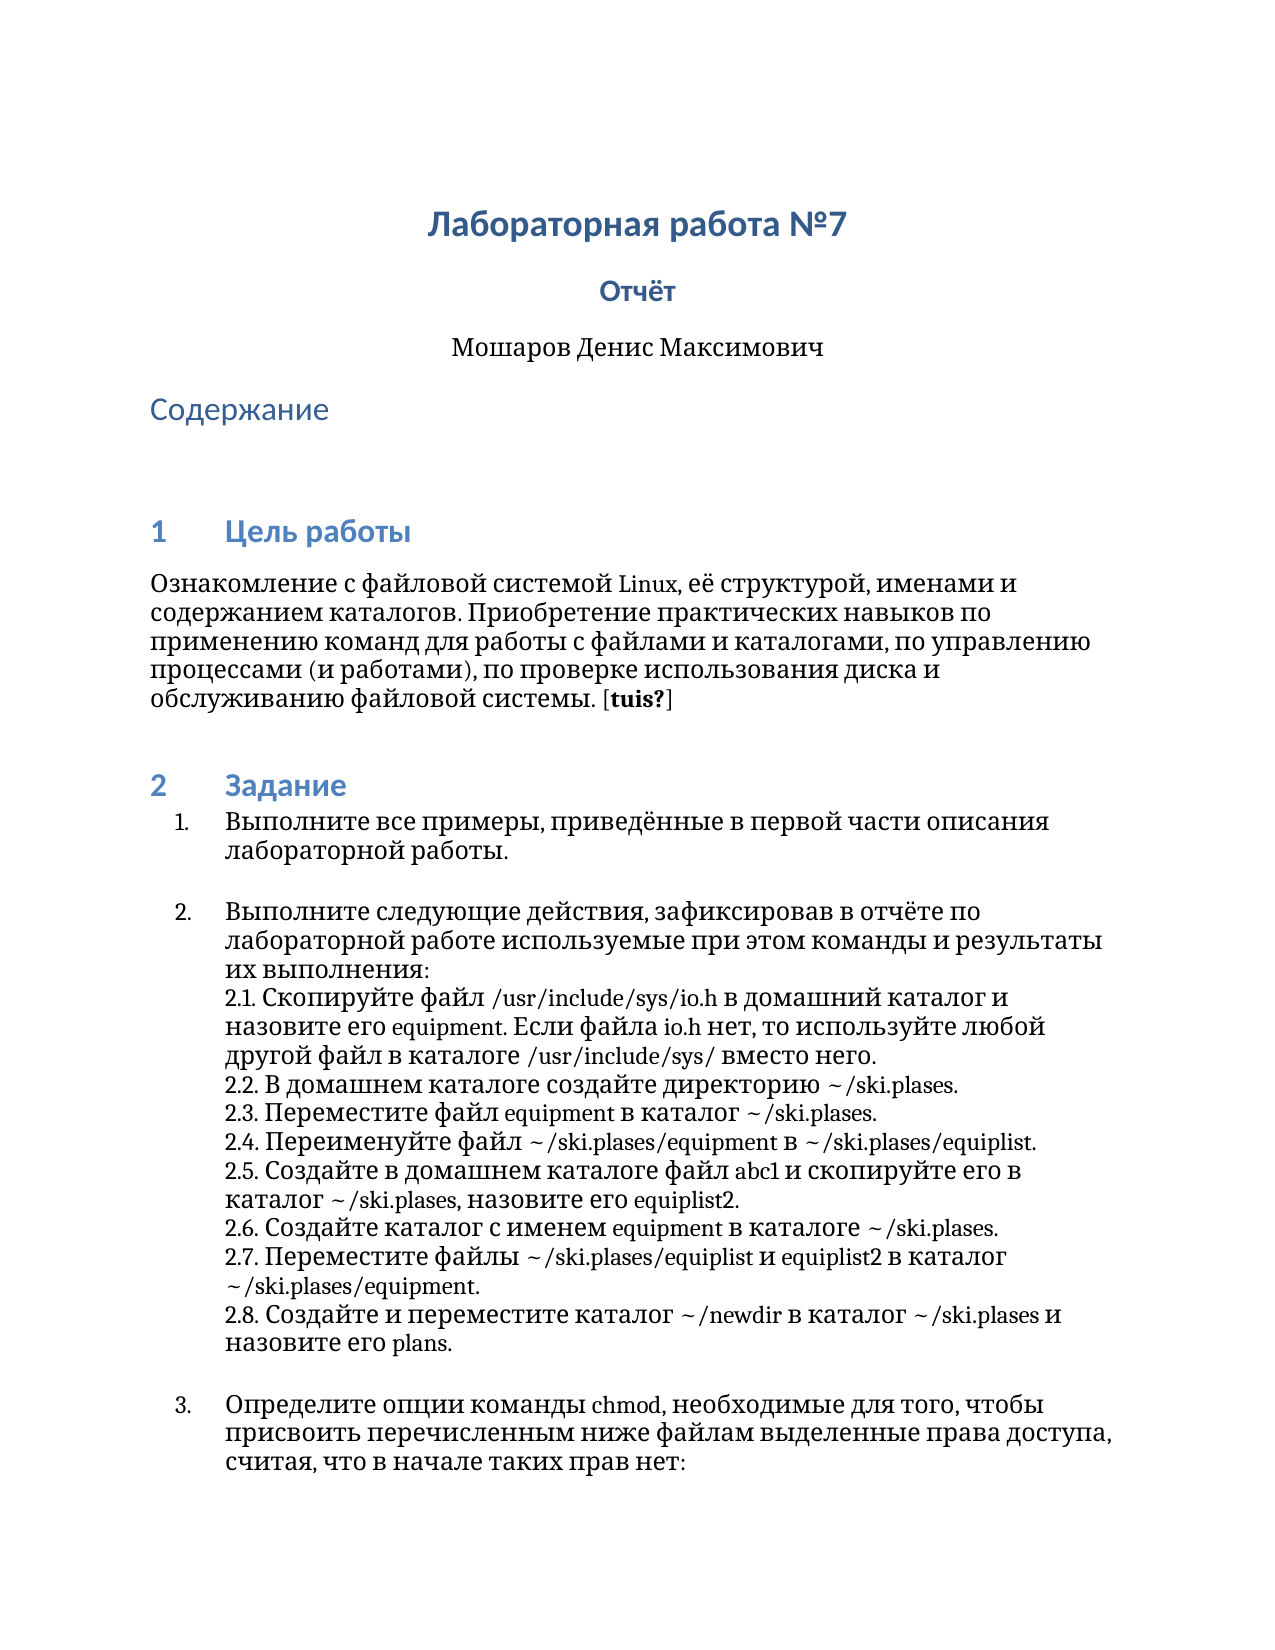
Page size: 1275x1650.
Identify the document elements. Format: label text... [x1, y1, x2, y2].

list Выполните все примеры, приведённые в первой части описания лабораторной работы. [175, 808, 1125, 894]
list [175, 1391, 1125, 1477]
text Мошаров Денис Максимович [150, 334, 1125, 363]
list Выполните следующие действия, зафиксировав в отчёте по лабораторной работе используемые при этом команды и результаты их выполнения: 2.1. Скопируйте файл /usr/include/sys/io.h в домашний каталог и назовите его equipment. Если файла io.h нет, то используйте любой другой файл в каталоге /usr/include/sys/ вместо него. 2.2. В домашнем каталоге создайте директорию ~/ski.plases. 2.3. Переместите файл equipment в каталог ~/ski.plases. 2.4. Переименуйте файл ~/ski.plases/equipment в ~/ski.plases/equiplist. 2.5. Создайте в домашнем каталоге файл abc1 и скопируйте его в каталог ~/ski.plases, назовите его equiplist2. 2.6. Создайте каталог с именем equipment в каталоге ~/ski.plases. 2.7. Переместите файлы ~/ski.plases/equiplist и equiplist2 в каталог ~/ski.plases/equipment. 2.8. Создайте и переместите каталог ~/newdir в каталог ~/ski.plases и назовите его plans. [175, 898, 1125, 1387]
title Лабораторная работа №7 [150, 200, 1125, 246]
subtitle 2 Задание [150, 764, 1125, 804]
subtitle Отчёт [150, 271, 1125, 309]
text Ознакомление с файловой системой Linux, её структурой, именами и содержанием каталогов. Приобретение практических навыков по применению команд для работы с файлами и каталогами, по управлению процессами (и работами), по проверке использования диска и обслуживанию файловой системы. [tuis?] [150, 570, 1125, 714]
subtitle 1 Цель работы [150, 510, 1125, 551]
